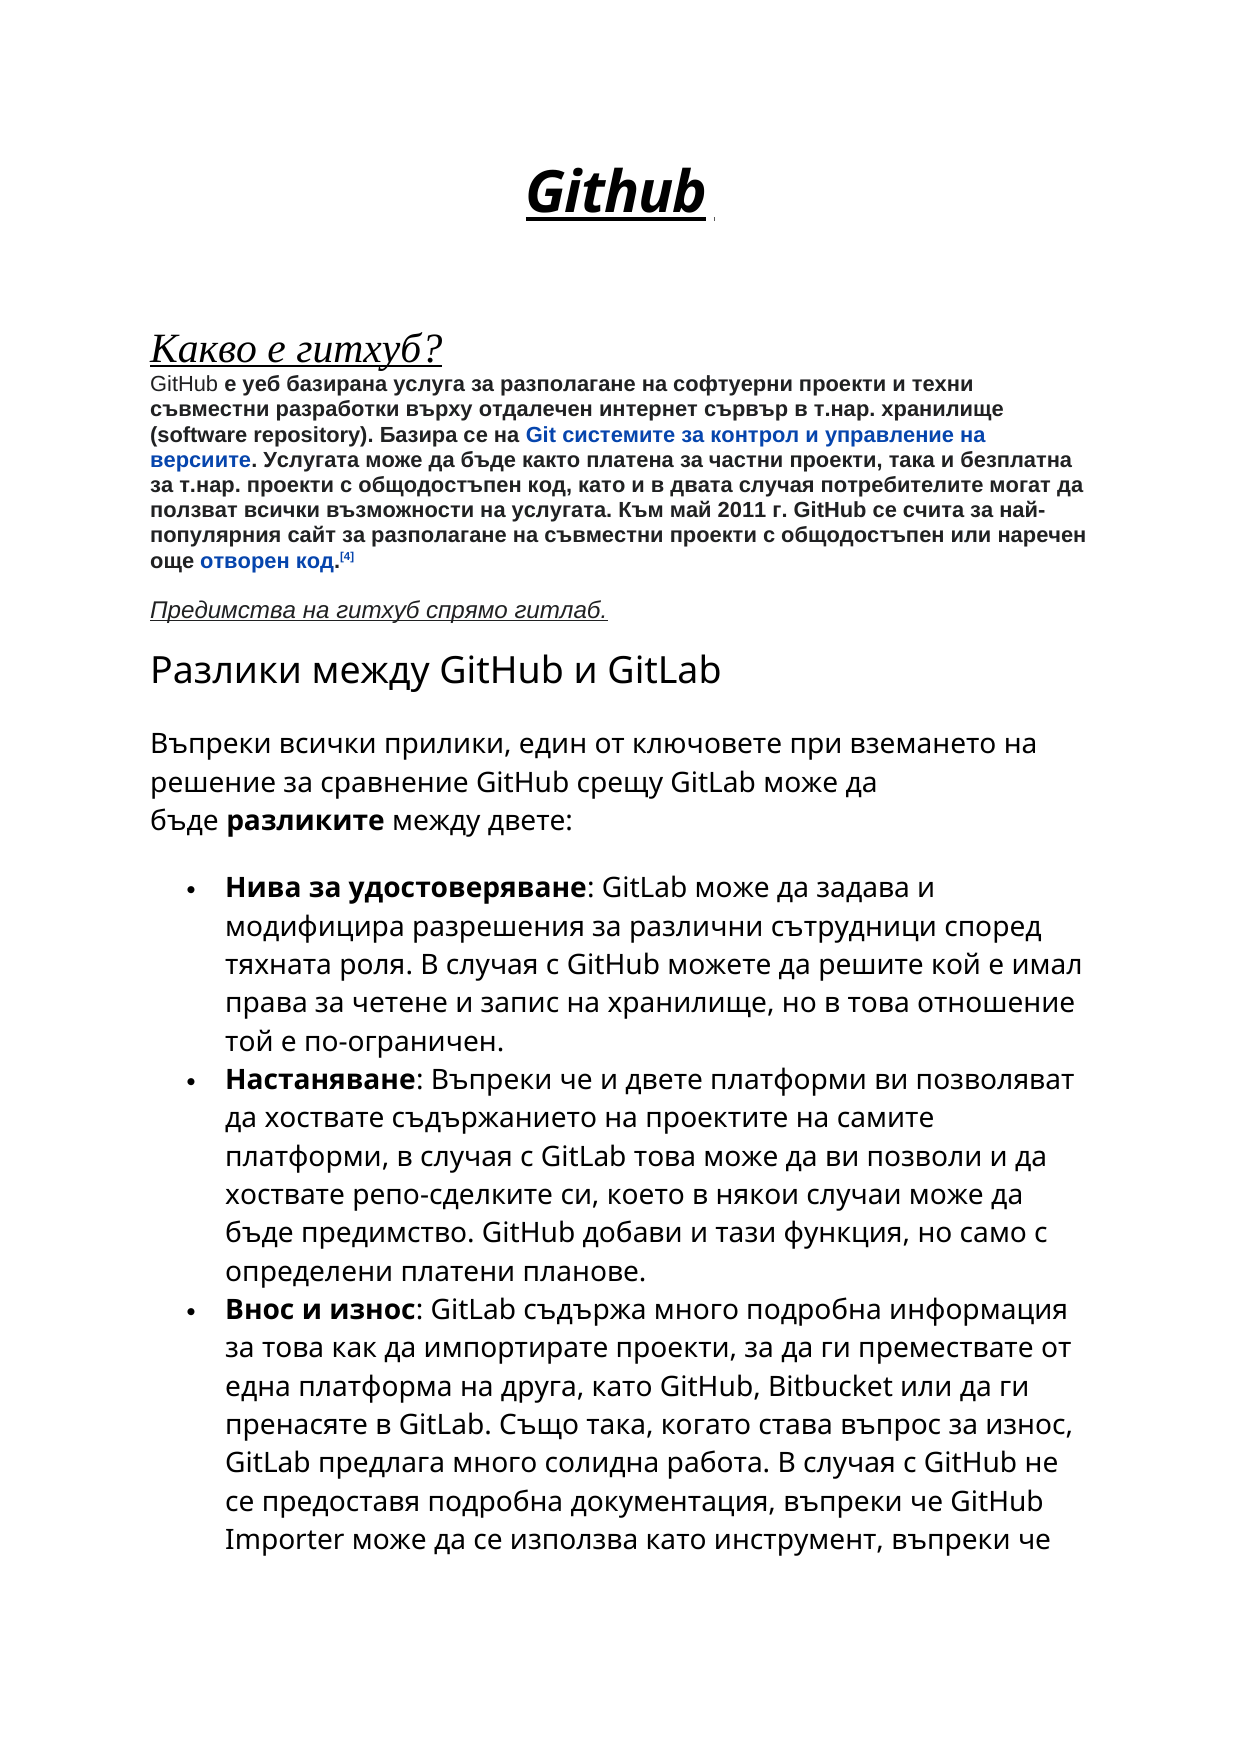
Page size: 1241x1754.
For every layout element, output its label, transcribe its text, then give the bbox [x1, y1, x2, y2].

text Въпреки всички прилики, един от ключовете при вземането на решение за сравнение GitHub срещу GitLab може да бъде разликите между двете: [150, 724, 1090, 839]
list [187, 1289, 1090, 1558]
list Нива за удостоверяване: GitLab може да задава и модифицира разрешения за различни сътрудници според тяхната роля. В случая с GitHub можете да решите кой е имал права за четене и запис на хранилище, но в това отношение той е по-ограничен. [187, 868, 1090, 1059]
title Github [150, 150, 1090, 229]
subtitle Какво е гитхуб? GitHub e уеб базирана услуга за разполагане на софтуерни проекти и техни съвместни разработки върху отдалечен интернет сървър в т.нар. хранилище (software repository). Базира се на Git системите за контрол и управление на версиите. Услугата може да бъде както платена за частни проекти, така и безплатна за т.нар. проекти с общодостъпен код, като и в двата случая потребителите могат да ползват всички възможности на услугата. Към май 2011 г. GitHub се счита за най-популярния сайт за разполагане на съвместни проекти с общодостъпен или наречен още отворен код.[4] Предимства на гитхуб спрямо гитлаб. Разлики между GitHub и GitLab [150, 323, 1090, 694]
list Настаняване: Въпреки че и двете платформи ви позволяват да хоствате съдържанието на проектите на самите платформи, в случая с GitLab това може да ви позволи и да хоствате репо-сделките си, което в някои случаи може да бъде предимство. GitHub добави и тази функция, но само с определени платени планове. [187, 1059, 1090, 1289]
